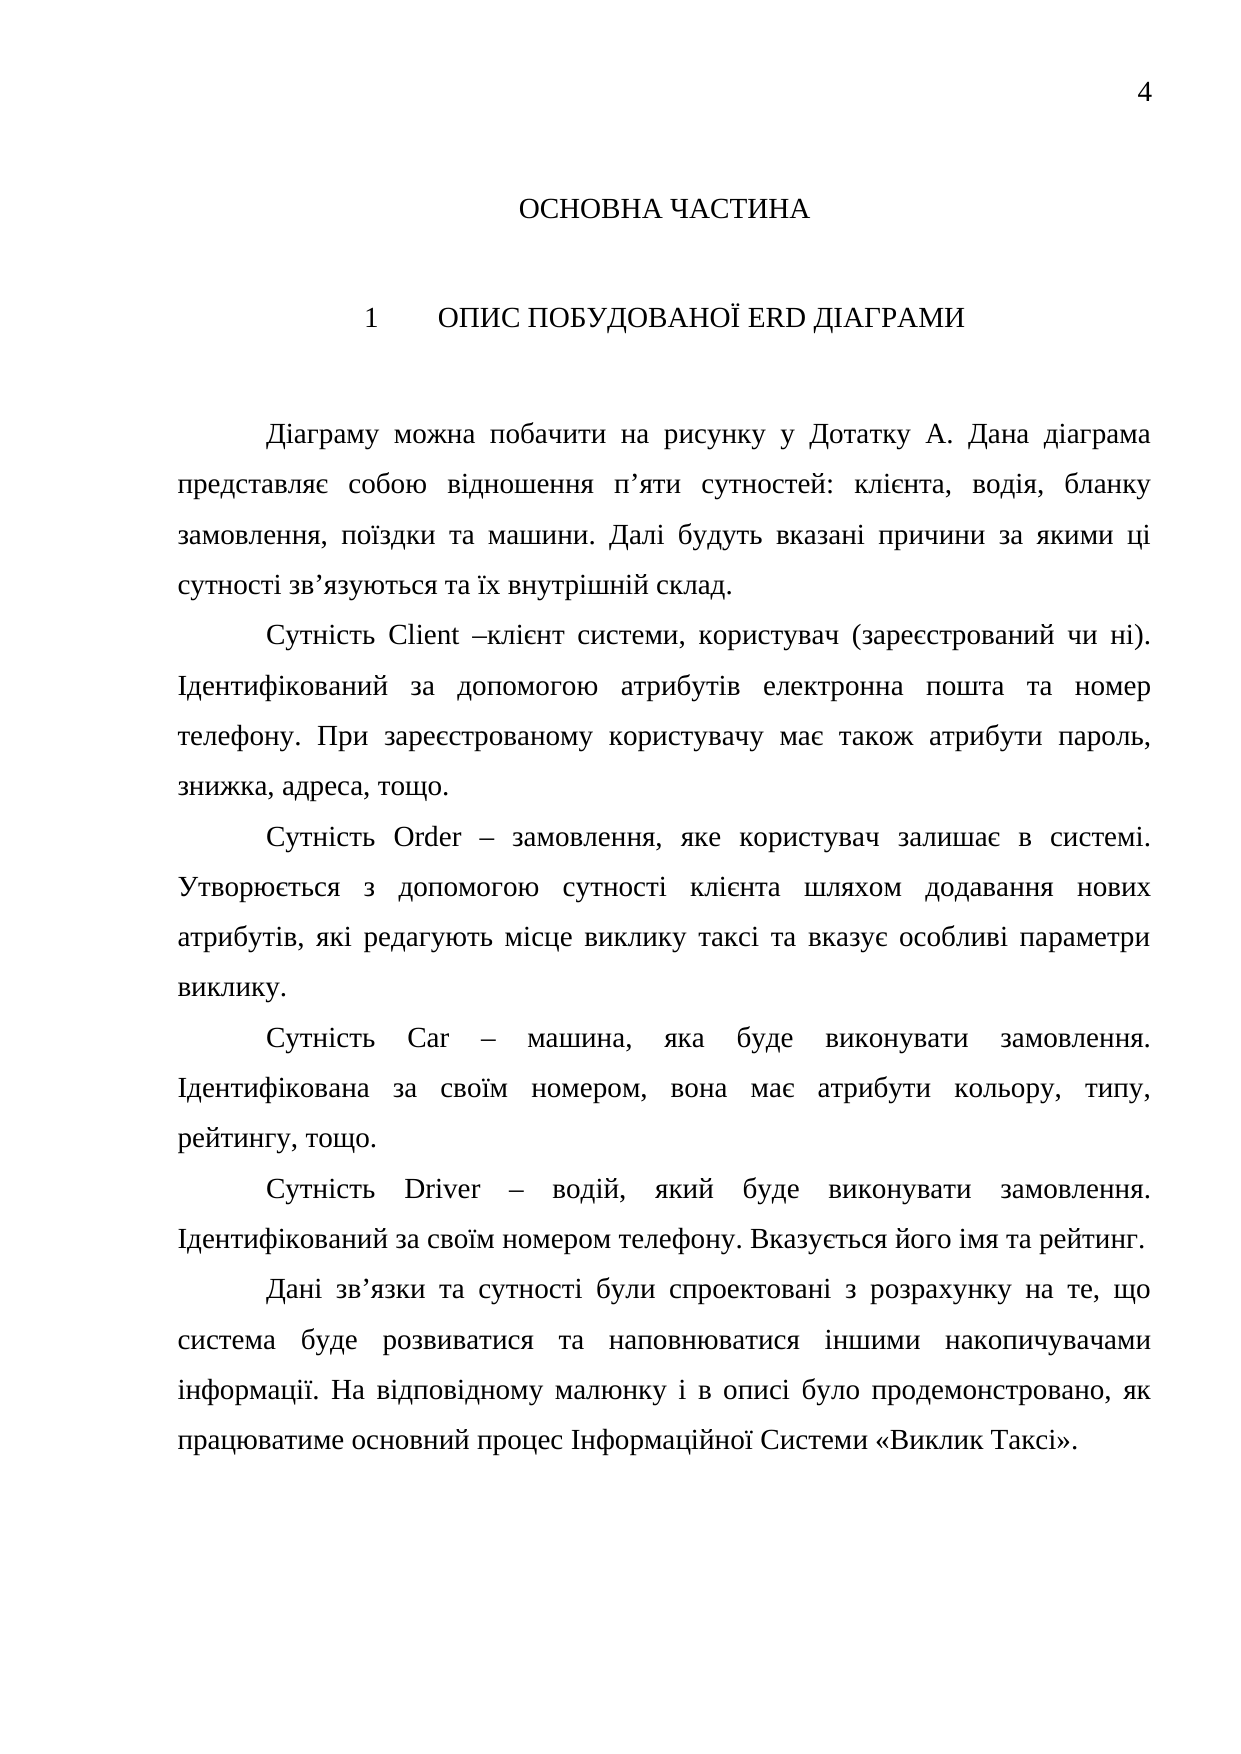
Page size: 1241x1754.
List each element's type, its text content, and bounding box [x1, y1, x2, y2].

subtitle ОСНОВНА ЧАСТИНА [177, 191, 1152, 224]
text Дані зв’язки та сутності були спроектовані з розрахунку на те, що система буде розвиватися та наповнюватися іншими накопичувачами інформації. На відповідному малюнку і в описі було продемонстровано, як працюватиме основний процес Інформаційної Системи «Виклик Таксі». [177, 1271, 1152, 1456]
text Сутність Car – машина, яка буде виконувати замовлення. Ідентифікована за своїм номером, вона має атрибути кольору, типу, рейтингу, тощо. [177, 1020, 1152, 1154]
text Сутність Driver – водій, який буде виконувати замовлення. Ідентифікований за своїм номером телефону. Вказується його імя та рейтинг. [177, 1171, 1152, 1255]
text Сутність Client –клієнт системи, користувач (зареєстрований чи ні). Ідентифікований за допомогою атрибутів електронна пошта та номер телефону. При зареєстрованому користувачу має також атрибути пароль, знижка, адреса, тощо. [177, 617, 1152, 802]
text Діаграму можна побачити на рисунку у Дотатку А. Дана діаграма представляє собою відношення п’яти сутностей: клієнта, водія, бланку замовлення, поїздки та машини. Далі будуть вказані причини за якими ці сутності зв’язуються та їх внутрішній склад. [177, 416, 1152, 601]
subtitle ОПИС ПОБУДОВАНОЇ ERD ДІАГРАМИ [177, 301, 1152, 334]
text Сутність Order – замовлення, яке користувач залишає в системі. Утворюється з допомогою сутності клієнта шляхом додавання нових атрибутів, які редагують місце виклику таксі та вказує особливі параметри виклику. [177, 819, 1152, 1003]
